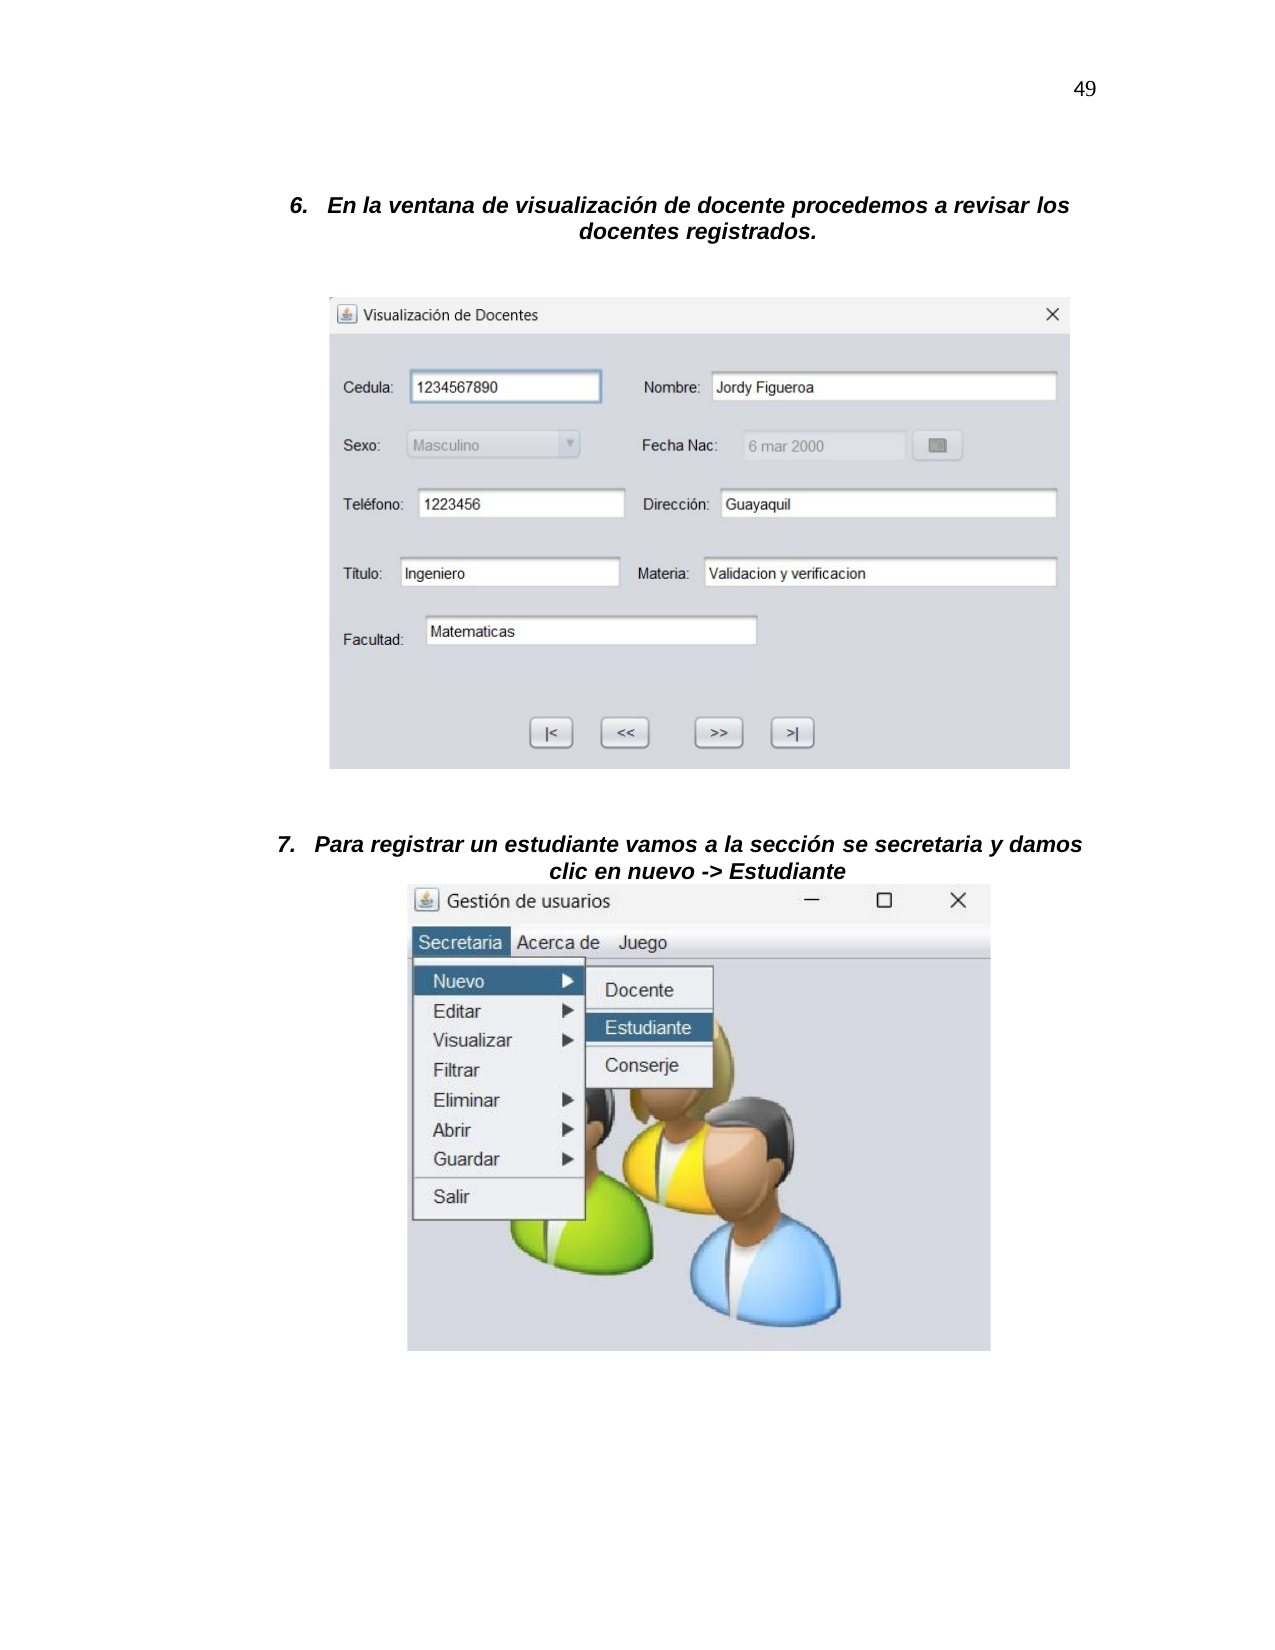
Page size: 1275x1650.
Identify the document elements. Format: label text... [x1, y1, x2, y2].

picture [329, 297, 1070, 769]
list En la ventana de visualización de docente procedemos a revisar los [289, 192, 1206, 218]
picture [407, 884, 991, 1351]
text docentes registrados. [579, 218, 1206, 244]
list Para registrar un estudiante vamos a la sección se secretaria y damos [277, 831, 1206, 858]
text clic en nuevo -> Estudiante [549, 858, 1206, 884]
